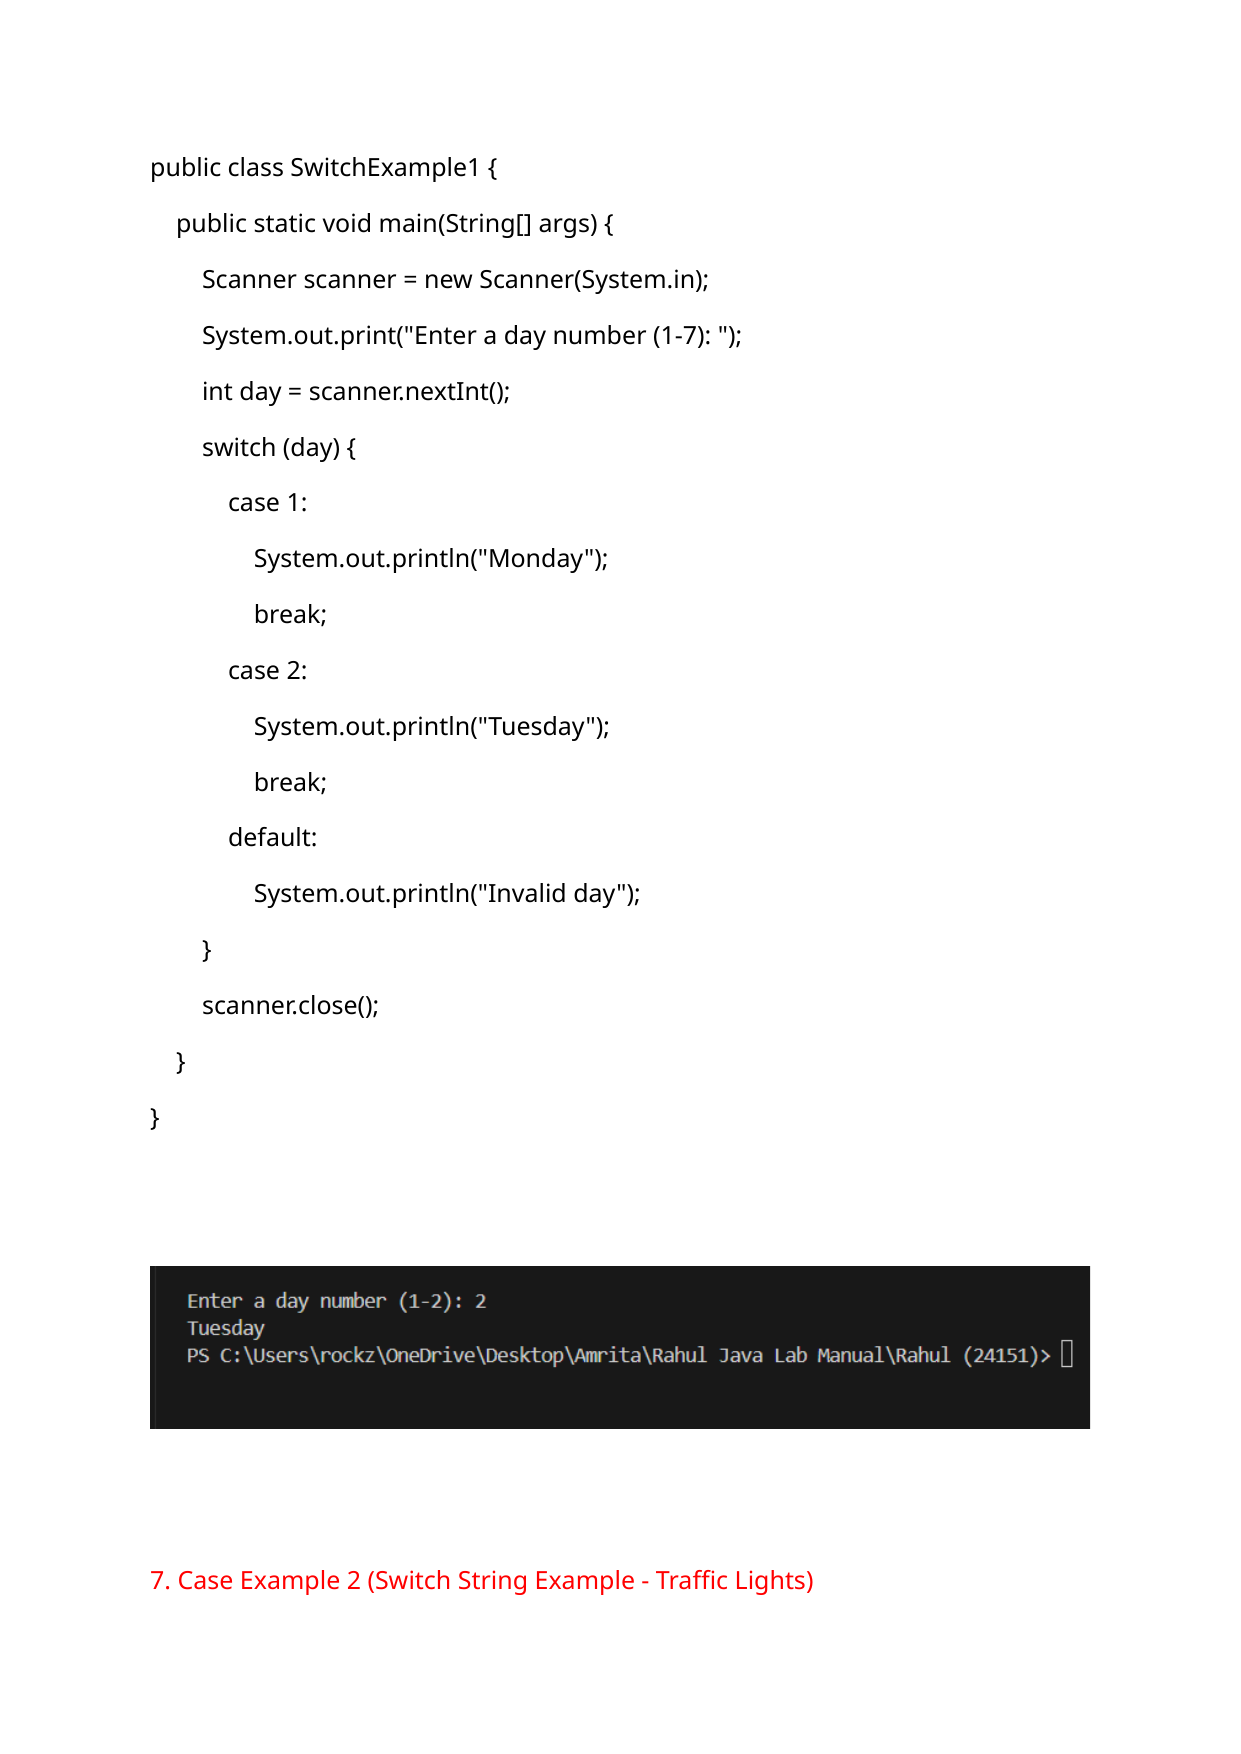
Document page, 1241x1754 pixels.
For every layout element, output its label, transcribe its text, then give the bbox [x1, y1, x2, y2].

text case 1: [150, 485, 1090, 519]
text } [150, 1099, 1090, 1133]
text Scanner scanner = new Scanner(System.in); [150, 262, 1090, 296]
text 7. Case Example 2 (Switch String Example - Traffic Lights) [150, 1562, 1090, 1596]
text System.out.println("Monday"); [150, 541, 1090, 575]
text System.out.println("Invalid day"); [150, 876, 1090, 910]
text public class SwitchExample1 { [150, 150, 1090, 184]
text System.out.print("Enter a day number (1-7): "); [150, 317, 1090, 352]
text switch (day) { [150, 429, 1090, 463]
text int day = scanner.nextInt(); [150, 373, 1090, 407]
picture [150, 1266, 1091, 1429]
text public static void main(String[] args) { [150, 206, 1090, 240]
text default: [150, 820, 1090, 854]
text System.out.println("Tuesday"); [150, 708, 1090, 742]
text break; [150, 764, 1090, 798]
text } [150, 932, 1090, 966]
text } [150, 1043, 1090, 1077]
text break; [150, 597, 1090, 631]
text scanner.close(); [150, 987, 1090, 1022]
text case 2: [150, 652, 1090, 687]
